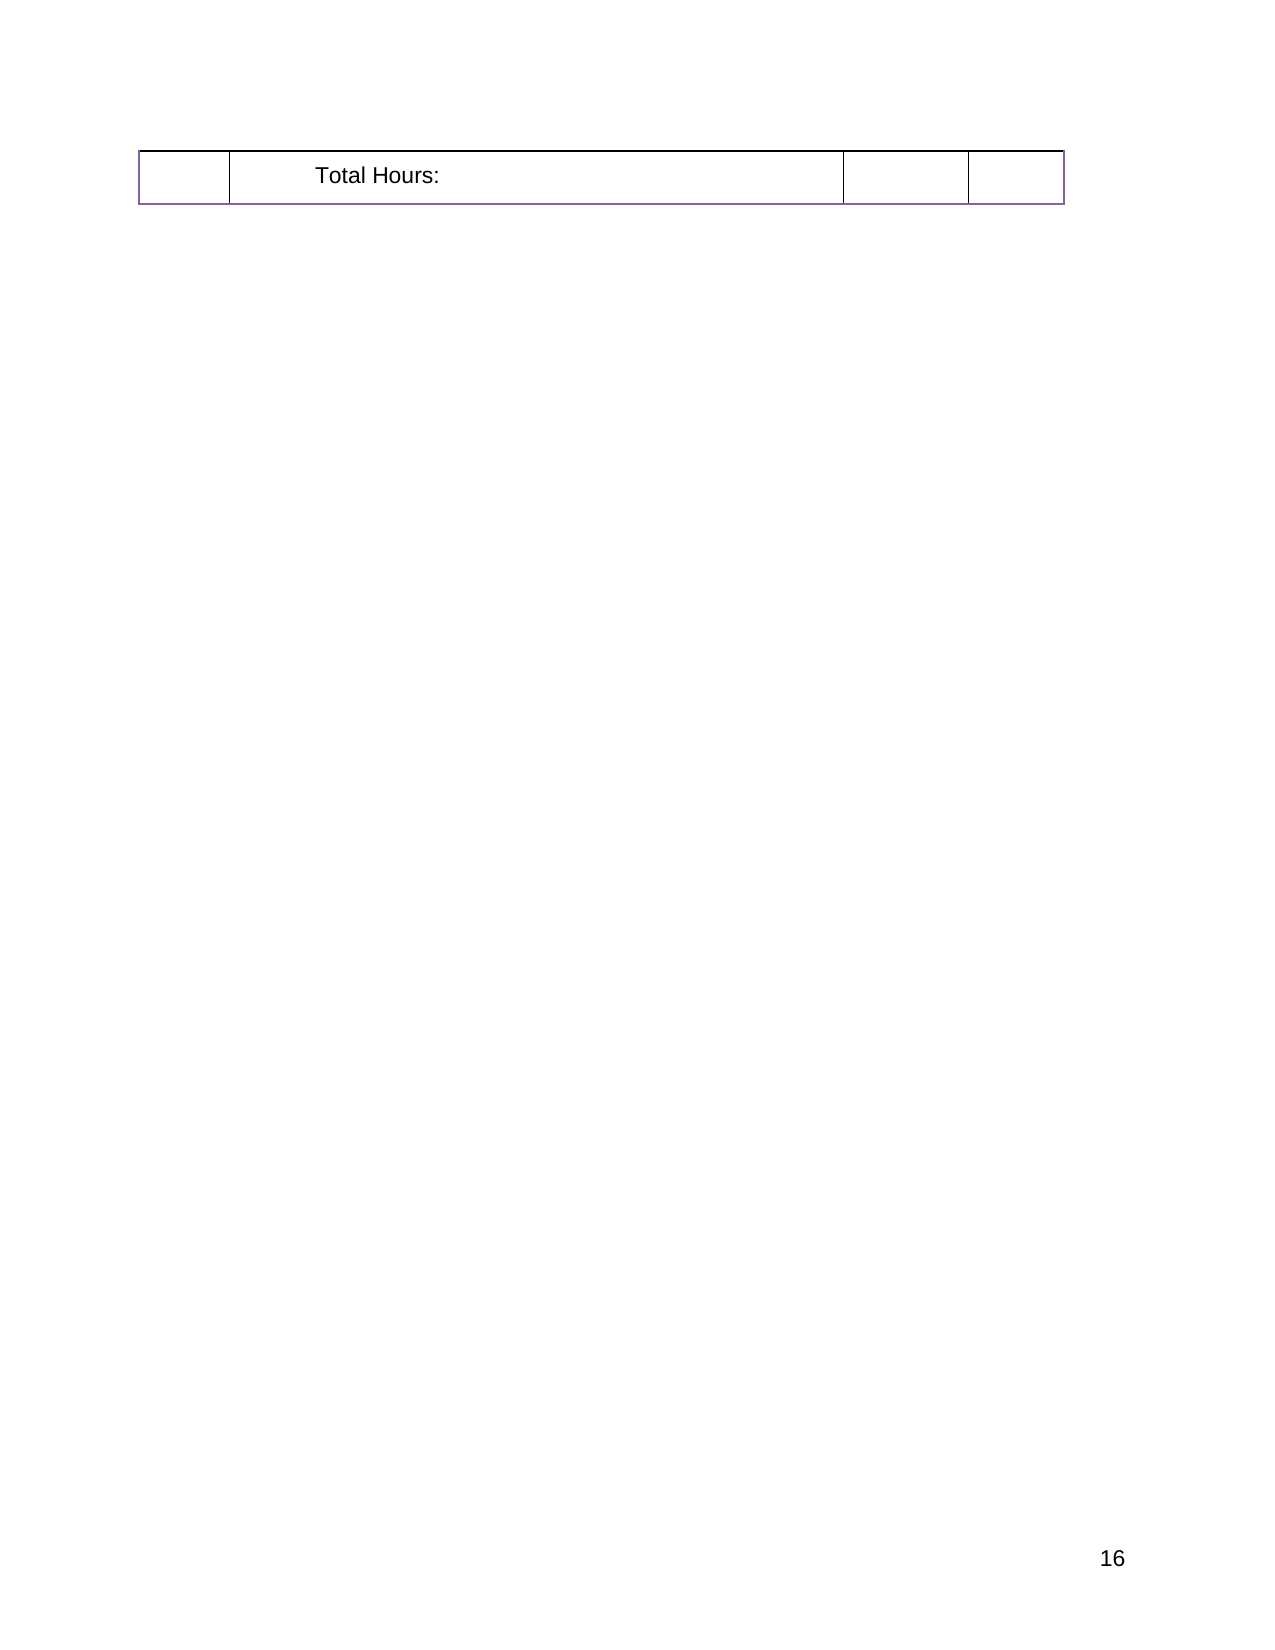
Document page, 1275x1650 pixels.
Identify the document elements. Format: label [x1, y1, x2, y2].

table_cell [230, 152, 843, 203]
table_cell [140, 152, 229, 203]
table_cell [969, 152, 1063, 203]
table_cell [844, 152, 968, 203]
